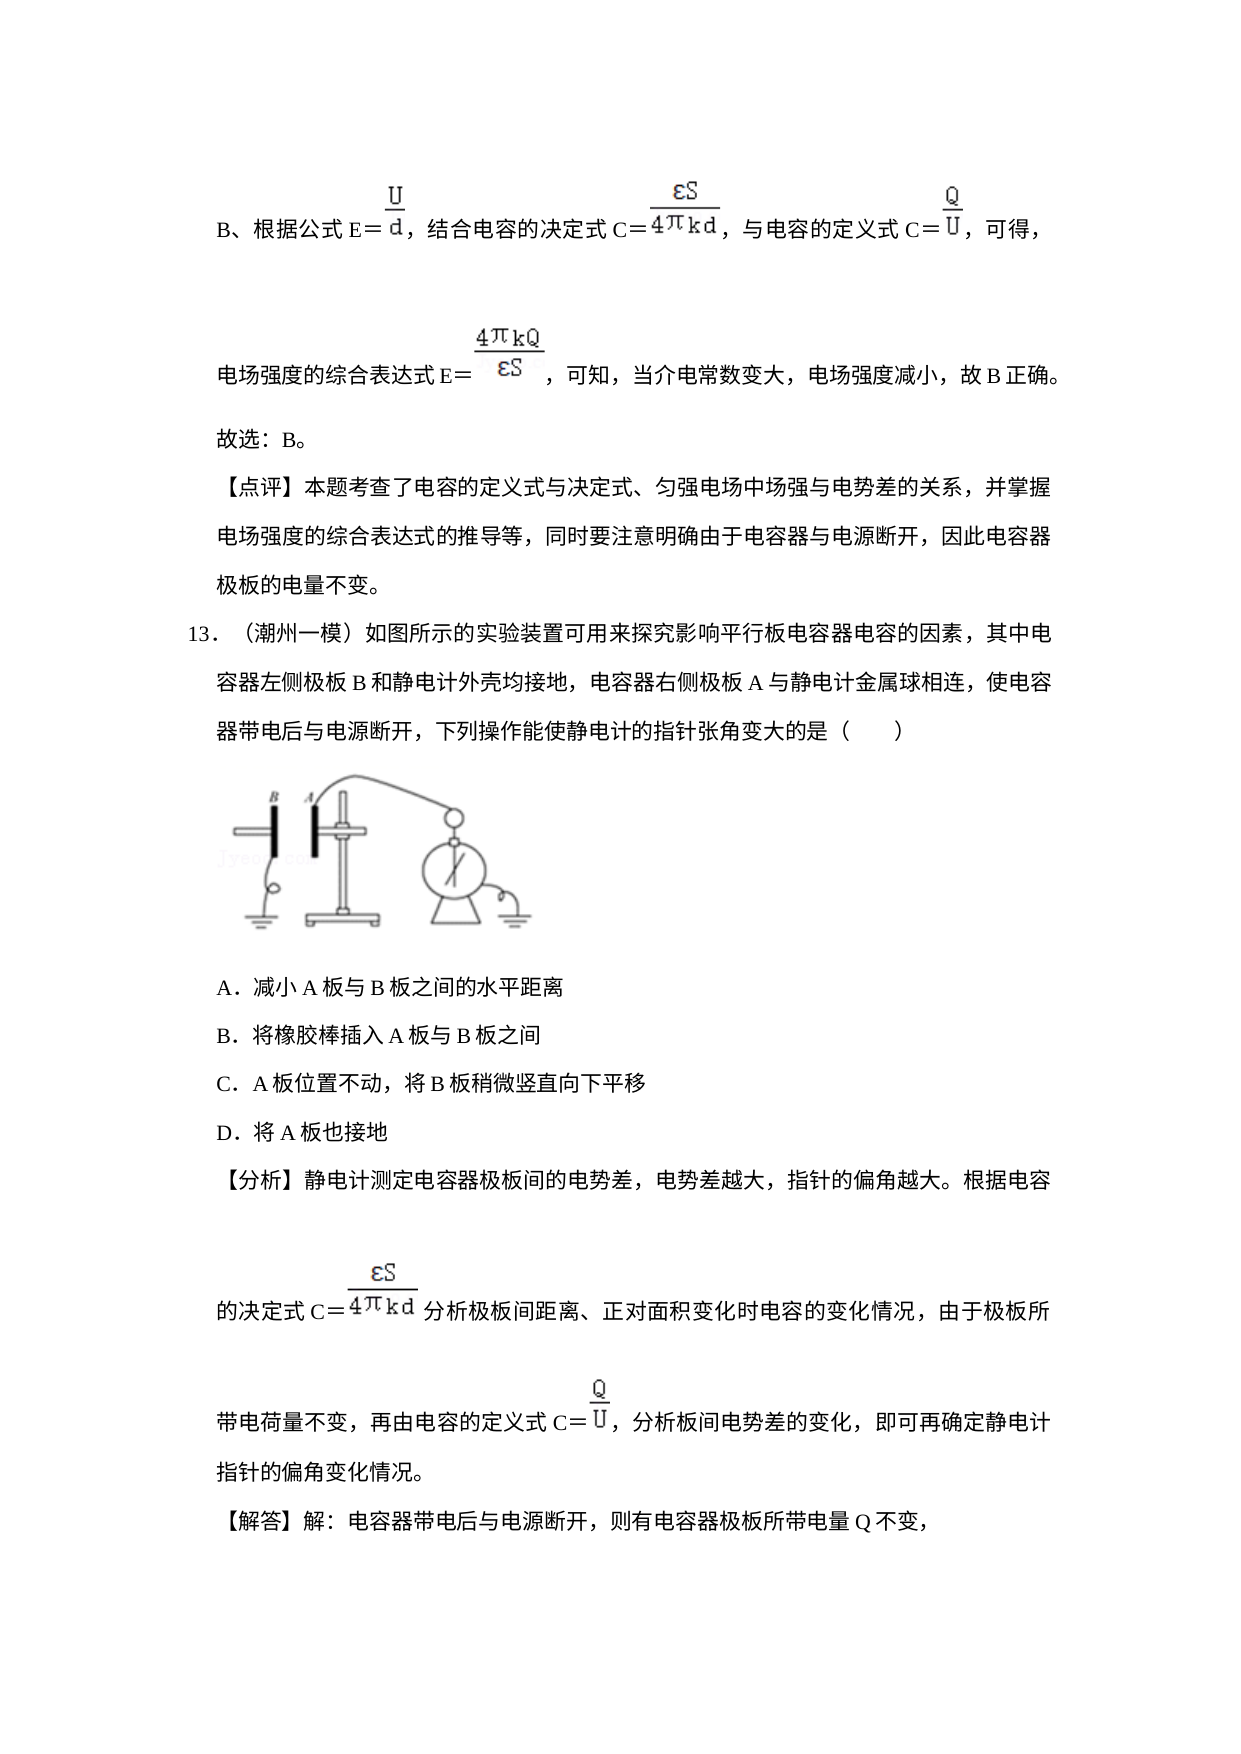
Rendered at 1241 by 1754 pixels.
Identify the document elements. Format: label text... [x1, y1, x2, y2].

text 【点评】本题考查了电容的定义式与决定式、匀强电场中场强与电势差的关系，并掌握电场强度的综合表达式的推导等，同时要注意明确由于电容器与电源断开，因此电容器极板的电量不变。 [216, 470, 1053, 600]
text 【解答】解：电容器带电后与电源断开，则有电容器极板所带电量Q不变， [216, 1503, 1053, 1536]
text D．将A板也接地 [187, 1114, 1053, 1147]
picture [650, 177, 721, 238]
picture [347, 1259, 418, 1319]
text B、根据公式E＝，结合电容的决定式C＝，与电容的定义式C＝，可得，电场强度的综合表达式E＝，可知，当介电常数变大，电场强度减小，故B正确。 [216, 162, 1053, 406]
text 【分析】静电计测定电容器极板间的电势差，电势差越大，指针的偏角越大。根据电容的决定式C＝ 分析极板间距离、正对面积变化时电容的变化情况，由于极板所带电荷量不变，再由电容的定义式C＝，分析板间电势差的变化，即可再确定静电计指针的偏角变化情况。 [216, 1162, 1053, 1487]
text B．将橡胶棒插入A板与B板之间 [187, 1017, 1053, 1050]
text 13．（潮州一模）如图所示的实验装置可用来探究影响平行板电容器电容的因素，其中电容器左侧极板B和静电计外壳均接地，电容器右侧极板A与静电计金属球相连，使电容器带电后与电源断开，下列操作能使静电计的指针张角变大的是（ ） [187, 616, 1053, 746]
picture [474, 324, 545, 384]
picture [942, 182, 963, 238]
picture [384, 182, 405, 238]
text A．减小A板与B板之间的水平距离 [187, 969, 1053, 1002]
picture [216, 761, 537, 935]
text C．A板位置不动，将B板稍微竖直向下平移 [187, 1066, 1053, 1098]
picture [589, 1375, 610, 1431]
text 故选：B。 [216, 422, 1053, 454]
